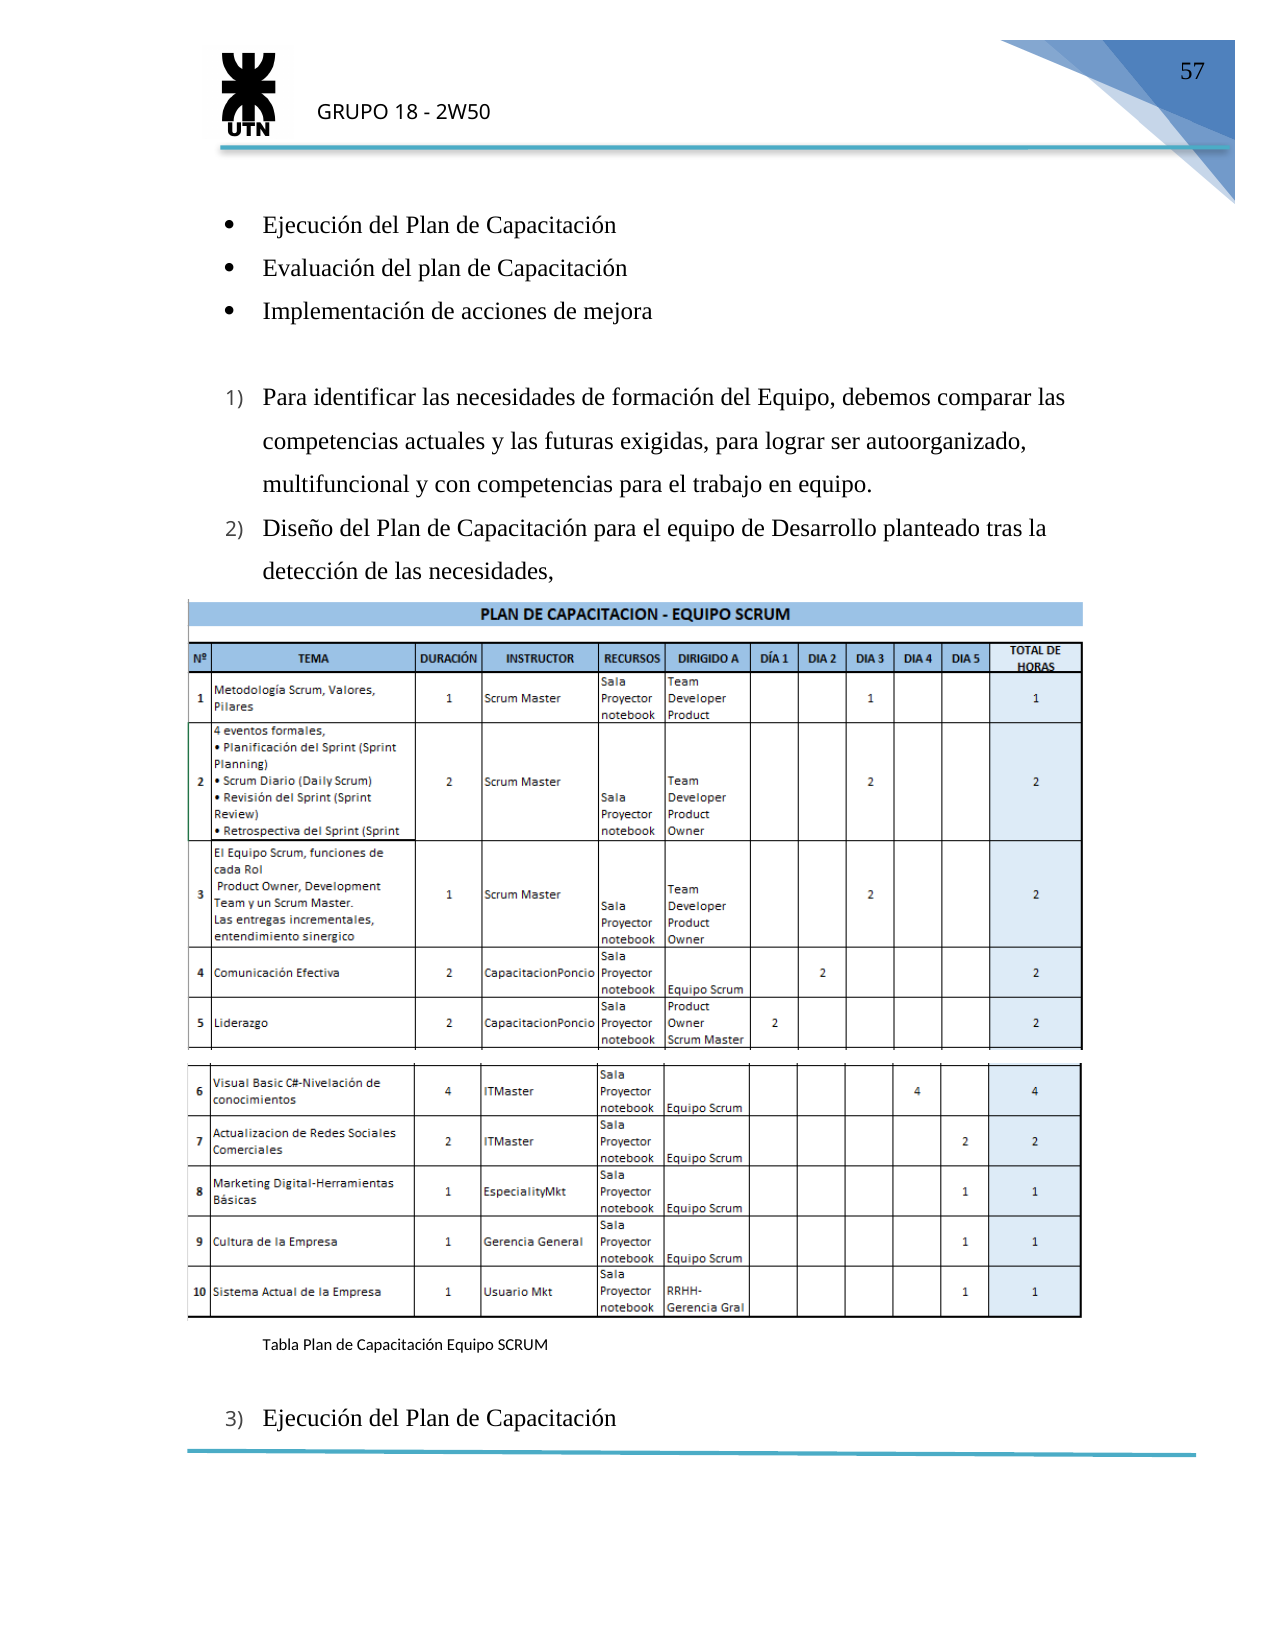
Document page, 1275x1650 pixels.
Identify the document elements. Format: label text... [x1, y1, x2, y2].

list Tabla Plan de Capacitación Equipo SCRUM [262, 1335, 1087, 1355]
list Implementación de acciones de mejora [225, 296, 1087, 325]
list Ejecución del Plan de Capacitación [225, 1403, 1087, 1433]
picture [187, 599, 1086, 1050]
picture [997, 40, 1235, 204]
picture [202, 45, 294, 139]
picture [187, 1063, 1087, 1321]
list Ejecución del Plan de Capacitación [225, 210, 1087, 239]
list Evaluación del plan de Capacitación [225, 253, 1087, 282]
list Para identificar las necesidades de formación del Equipo, debemos comparar las competencias actuales y las futuras exigidas, para lograr ser autoorganizado, multifuncional y con competencias para el trabajo en equipo. [225, 382, 1087, 498]
list Diseño del Plan de Capacitación para el equipo de Desarrollo planteado tras la detección de las necesidades, [225, 513, 1087, 585]
